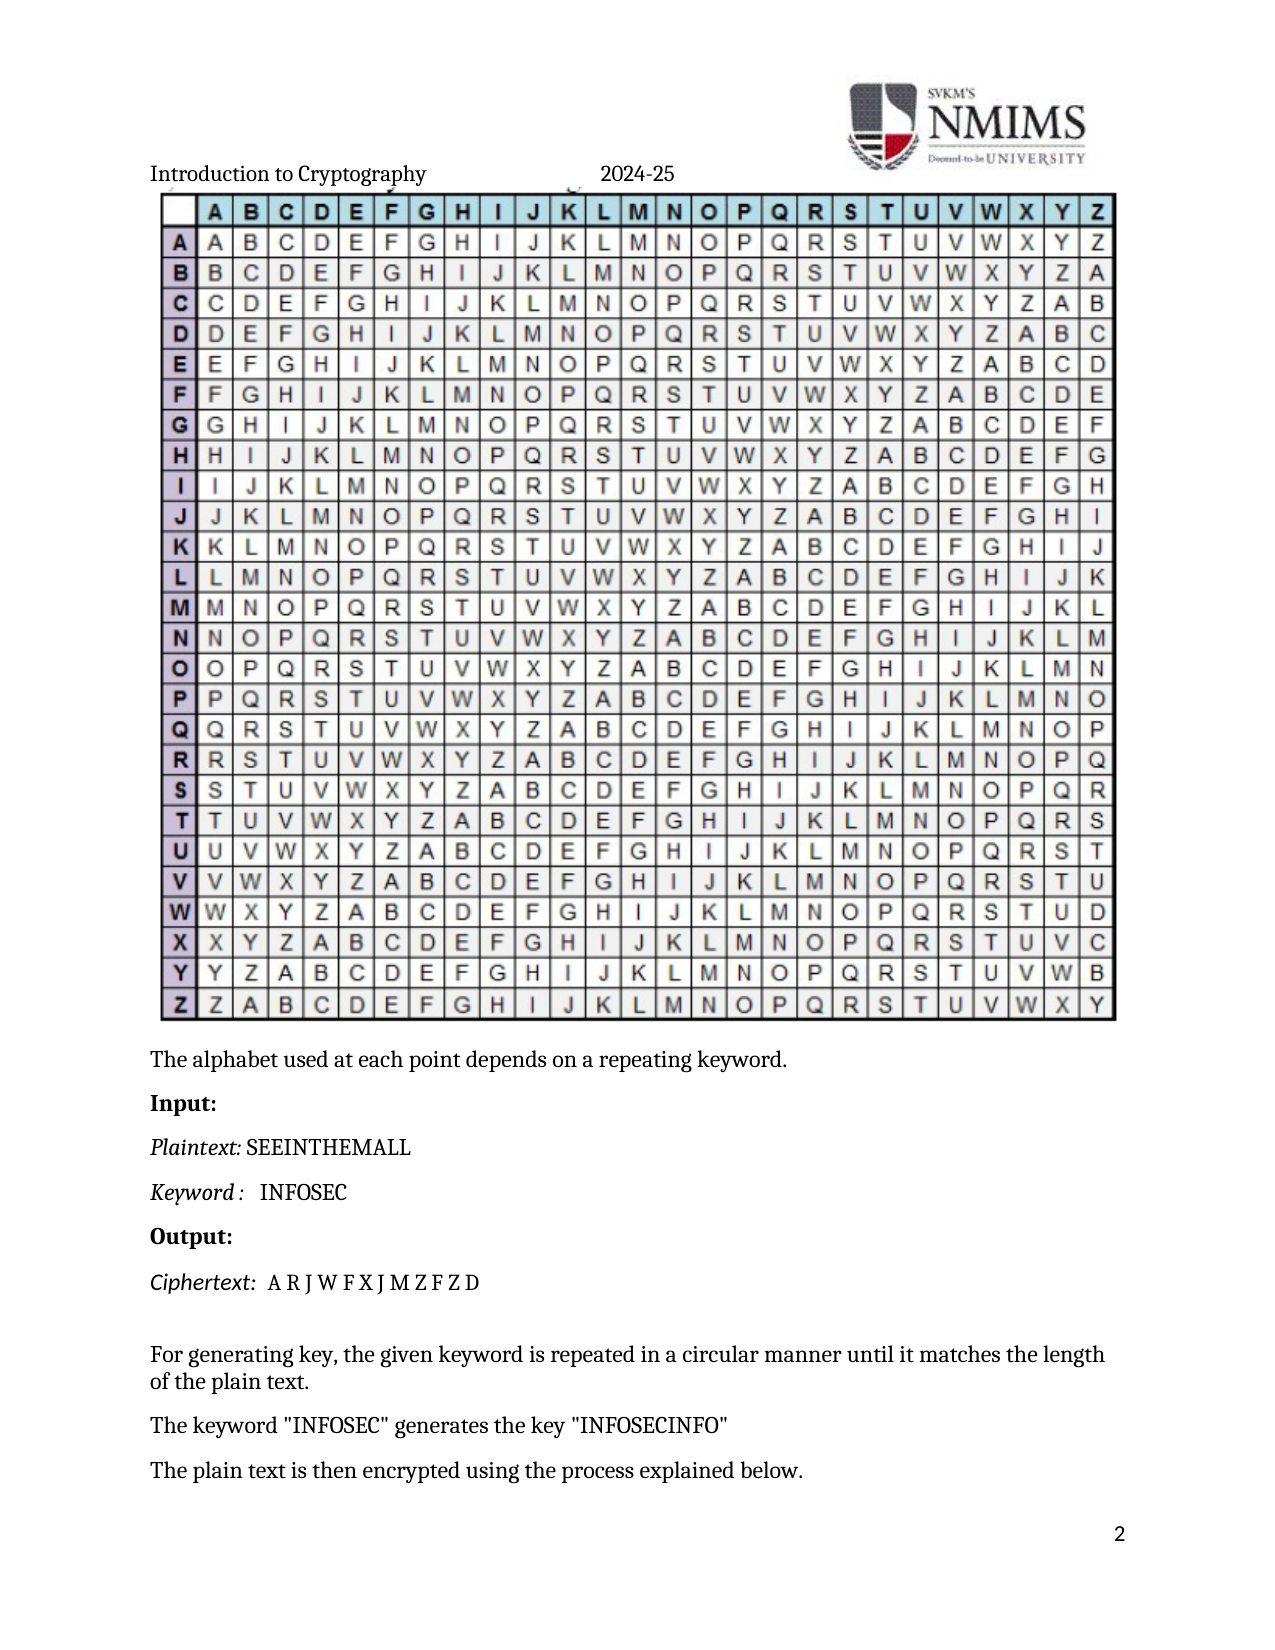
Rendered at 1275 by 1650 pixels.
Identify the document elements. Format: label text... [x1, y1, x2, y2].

text The keyword "INFOSEC" generates the key "INFOSECINFO" [150, 1412, 1125, 1440]
text Ciphertext: A R J W F X J M Z F Z D [150, 1267, 1125, 1296]
picture [150, 187, 1125, 1029]
text The alphabet used at each point depends on a repeating keyword. [150, 1046, 1125, 1073]
picture [836, 75, 1125, 182]
text Input: [150, 1090, 1125, 1117]
text For generating key, the given keyword is repeated in a circular manner until it matches the length of the plain text. [150, 1340, 1125, 1396]
text The plain text is then encrypted using the process explained below. [150, 1457, 1125, 1484]
text Output: [150, 1223, 1125, 1250]
text Keyword : INFOSEC [150, 1178, 1125, 1206]
text Plaintext: SEEINTHEMALL [150, 1134, 1125, 1162]
